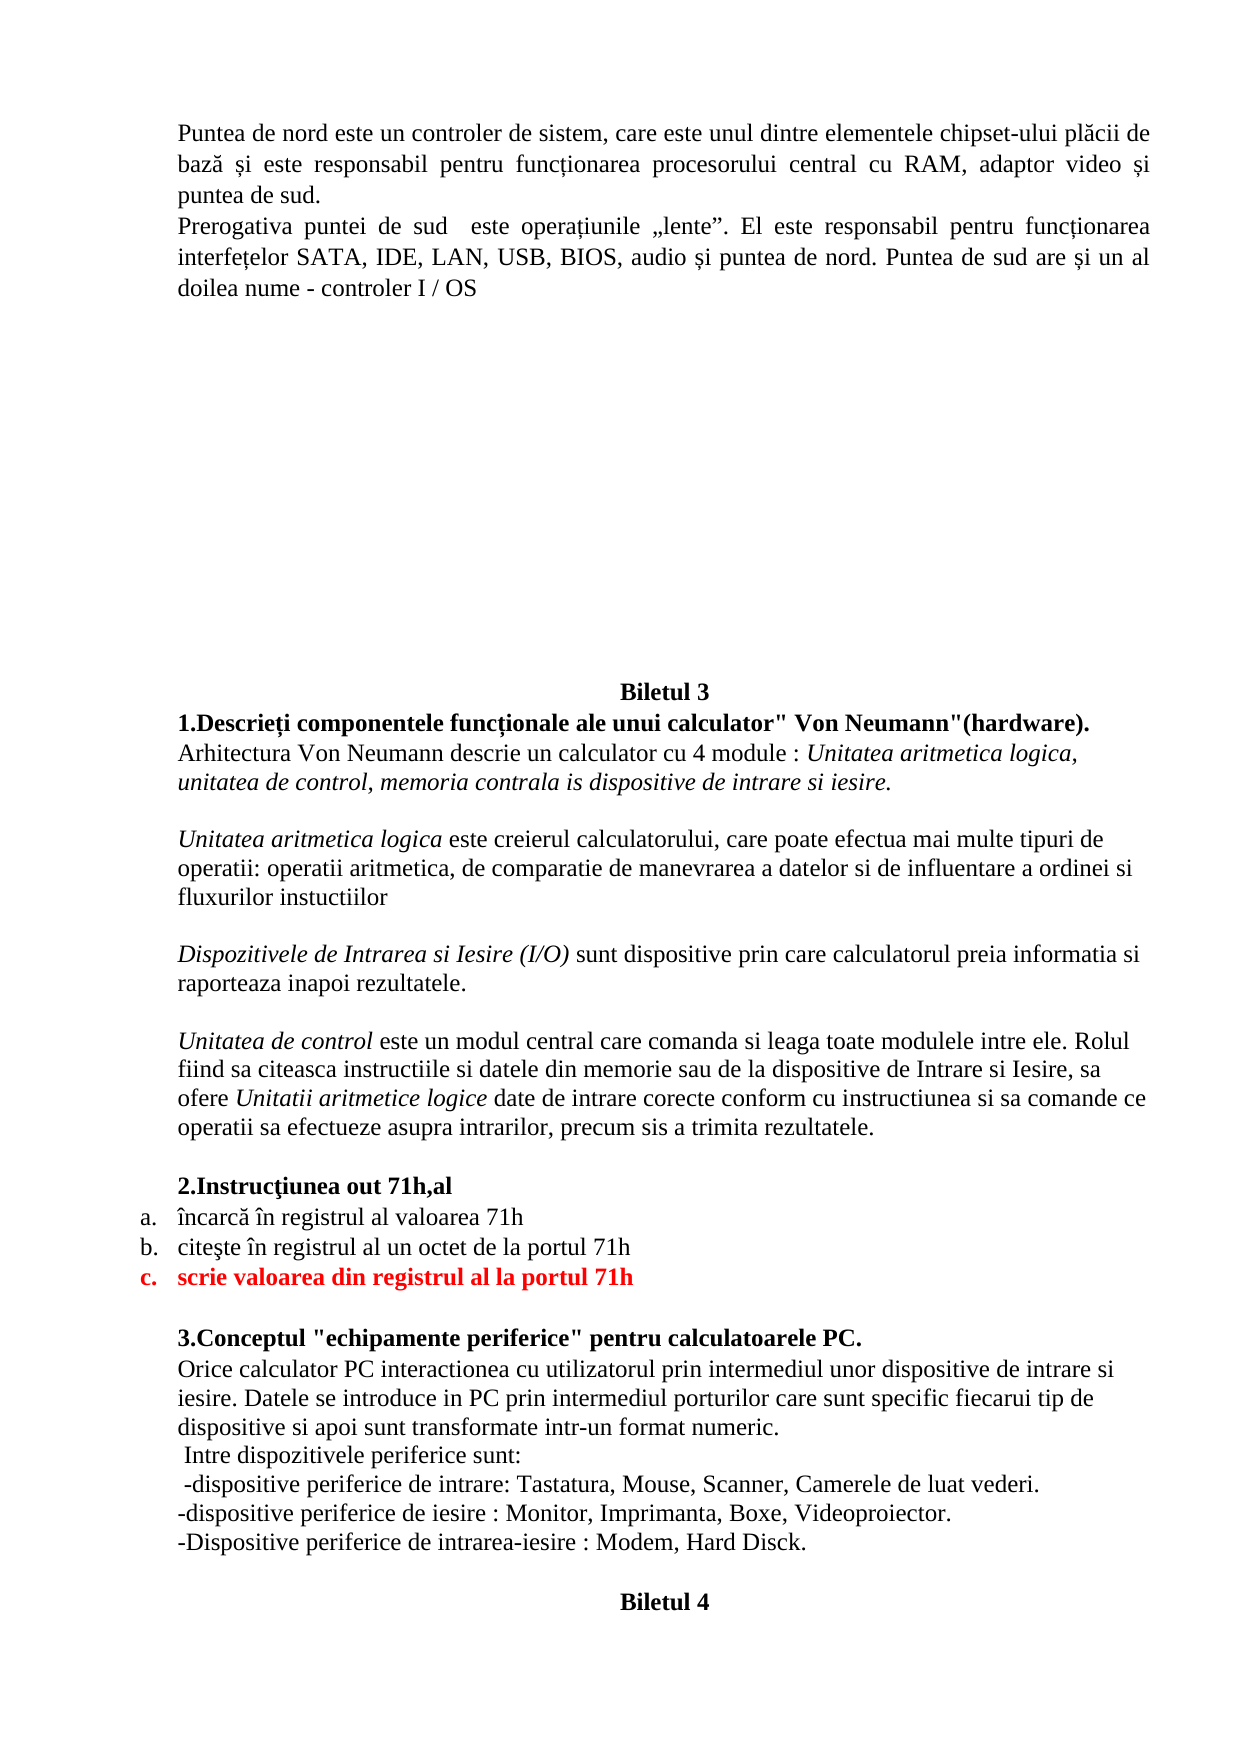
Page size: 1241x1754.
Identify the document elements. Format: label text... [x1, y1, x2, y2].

text Prerogativa puntei de sud este operațiunile „lente”. El este responsabil pentru funcționarea interfețelor SATA, IDE, LAN, USB, BIOS, audio și puntea de nord. Puntea de sud are și un al doilea nume - controler I / OS [177, 211, 1152, 302]
text Arhitectura Von Neumann descrie un calculator cu 4 module : Unitatea aritmetica logica, unitatea de control, memoria contrala is dispositive de intrare si iesire. [177, 738, 1152, 796]
text Unitatea de control este un modul central care comanda si leaga toate modulele intre ele. Rolul fiind sa citeasca instructiile si datele din memorie sau de la dispositive de Intrare si Iesire, sa ofere Unitatii aritmetice logice date de intrare corecte conform cu instructiunea si sa comande ce operatii sa efectueze asupra intrarilor, precum sis a trimita rezultatele. [177, 1026, 1152, 1141]
list citeşte în registrul al un octet de la portul 71h [140, 1232, 1152, 1261]
text Biletul 4 [177, 1587, 1152, 1615]
list încarcă în registrul al valoarea 71h [140, 1202, 1152, 1230]
text Puntea de nord este un controler de sistem, care este unul dintre elementele chipset-ului plăcii de bază și este responsabil pentru funcționarea procesorului central cu RAM, adaptor video și puntea de sud. [177, 118, 1152, 209]
text Orice calculator PC interactionea cu utilizatorul prin intermediul unor dispositive de intrare si iesire. Datele se introduce in PC prin intermediul porturilor care sunt specific fiecarui tip de dispositive si apoi sunt transformate intr-un format numeric. [177, 1354, 1152, 1441]
text Unitatea aritmetica logica este creierul calculatorului, care poate efectua mai multe tipuri de operatii: operatii aritmetica, de comparatie de manevrarea a datelor si de influentare a ordinei si fluxurilor instuctiilor [177, 824, 1152, 911]
text Intre dispozitivele periferice sunt: [177, 1441, 1152, 1469]
text 3.Conceptul "echipamente periferice" pentru calculatoarele PC. [177, 1323, 1152, 1352]
text Dispozitivele de Intrarea si Iesire (I/O) sunt dispositive prin care calculatorul preia informatia si raporteaza inapoi rezultatele. [177, 939, 1152, 997]
text 2.Instrucţiunea out 71h,al [177, 1171, 1152, 1200]
list scrie valoarea din registrul al la portul 71h [140, 1262, 1152, 1291]
text 1.Descrieți componentele funcționale ale unui calculator" Von Neumann"(hardware). [177, 708, 1152, 737]
text -dispositive periferice de iesire : Monitor, Imprimanta, Boxe, Videoproiector. [177, 1498, 1152, 1527]
text Biletul 3 [177, 677, 1152, 706]
text -dispositive periferice de intrare: Tastatura, Mouse, Scanner, Camerele de luat vederi. [177, 1469, 1152, 1498]
text -Dispositive periferice de intrarea-iesire : Modem, Hard Disck. [177, 1527, 1152, 1556]
